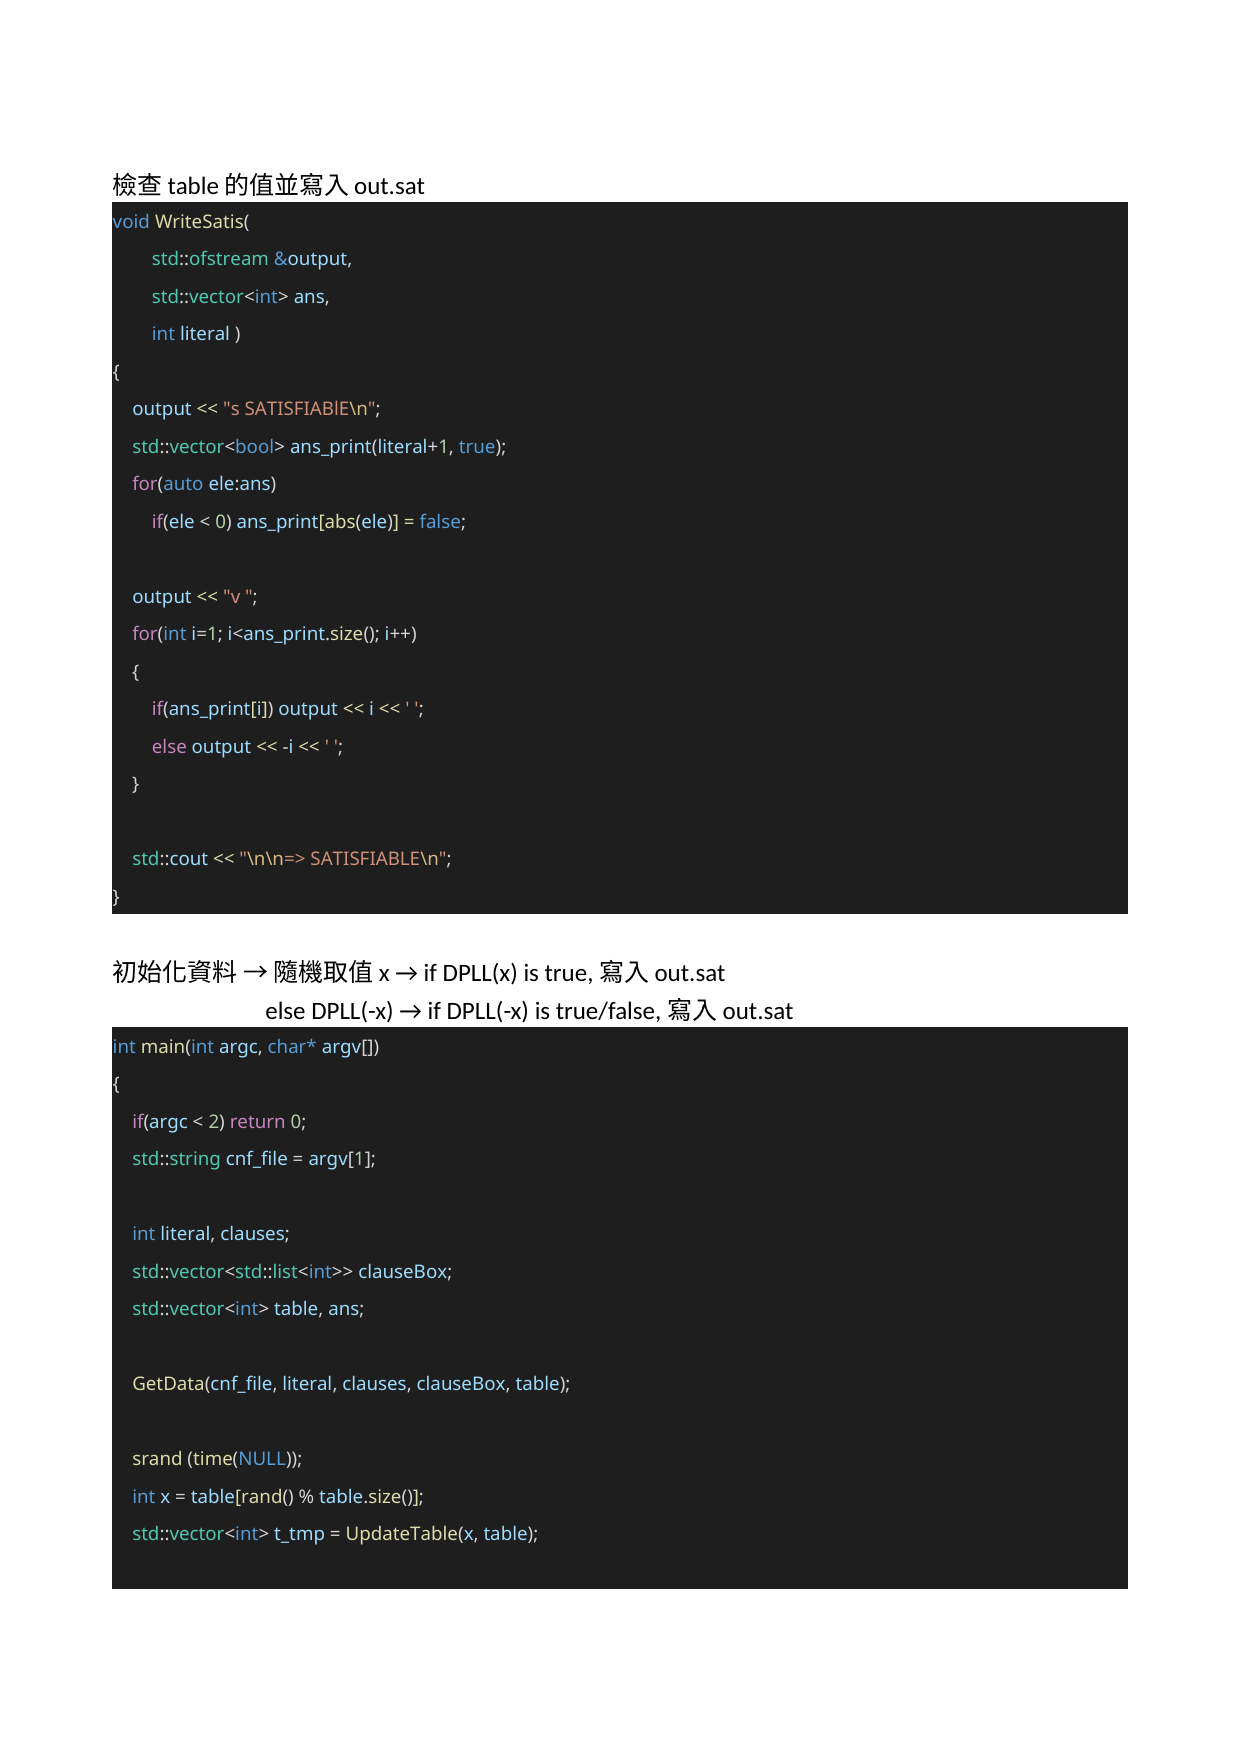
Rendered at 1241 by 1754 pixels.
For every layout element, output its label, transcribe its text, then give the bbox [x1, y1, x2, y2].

text { [112, 352, 1128, 389]
text std::vector<std::list<int>> clauseBox; [112, 1252, 1128, 1289]
text if(argc < 2) return 0; [112, 1102, 1128, 1139]
text else output << -i << ' '; [112, 727, 1128, 764]
text std::string cnf_file = argv[1]; [112, 1139, 1128, 1177]
text output << "s SATISFIABlE\n"; [112, 389, 1128, 427]
text srand (time(NULL)); [112, 1439, 1128, 1477]
text int literal ) [112, 314, 1128, 352]
text std::vector<int> ans, [112, 277, 1128, 314]
text std::vector<int> table, ans; [112, 1289, 1128, 1327]
text std::cout << "\n\n=> SATISFIABLE\n"; [112, 839, 1128, 877]
text std::vector<bool> ans_print(literal+1, true); [112, 427, 1128, 464]
text GetData(cnf_file, literal, clauses, clauseBox, table); [112, 1364, 1128, 1402]
text 檢查table的值並寫入out.sat [112, 164, 1128, 202]
text 初始化資料 → 隨機取值x → if DPLL(x) is true, 寫入out.sat [112, 952, 1128, 989]
text for(int i=1; i<ans_print.size(); i++) [112, 614, 1128, 652]
text } [112, 764, 1128, 802]
text int literal, clauses; [112, 1214, 1128, 1252]
text void WriteSatis( [112, 202, 1128, 239]
text std::ofstream &output, [112, 239, 1128, 277]
text std::vector<int> t_tmp = UpdateTable(x, table); [112, 1514, 1128, 1552]
text { [112, 652, 1128, 689]
text if(ele < 0) ans_print[abs(ele)] = false; [112, 502, 1128, 539]
text int x = table[rand() % table.size()]; [112, 1477, 1128, 1514]
text for(auto ele:ans) [112, 464, 1128, 502]
text else DPLL(-x) → if DPLL(-x) is true/false, 寫入out.sat [112, 989, 1128, 1027]
text if(ans_print[i]) output << i << ' '; [112, 689, 1128, 727]
text } [112, 877, 1128, 914]
text output << "v "; [112, 577, 1128, 614]
text { [112, 1064, 1128, 1102]
text int main(int argc, char* argv[]) [112, 1027, 1128, 1064]
